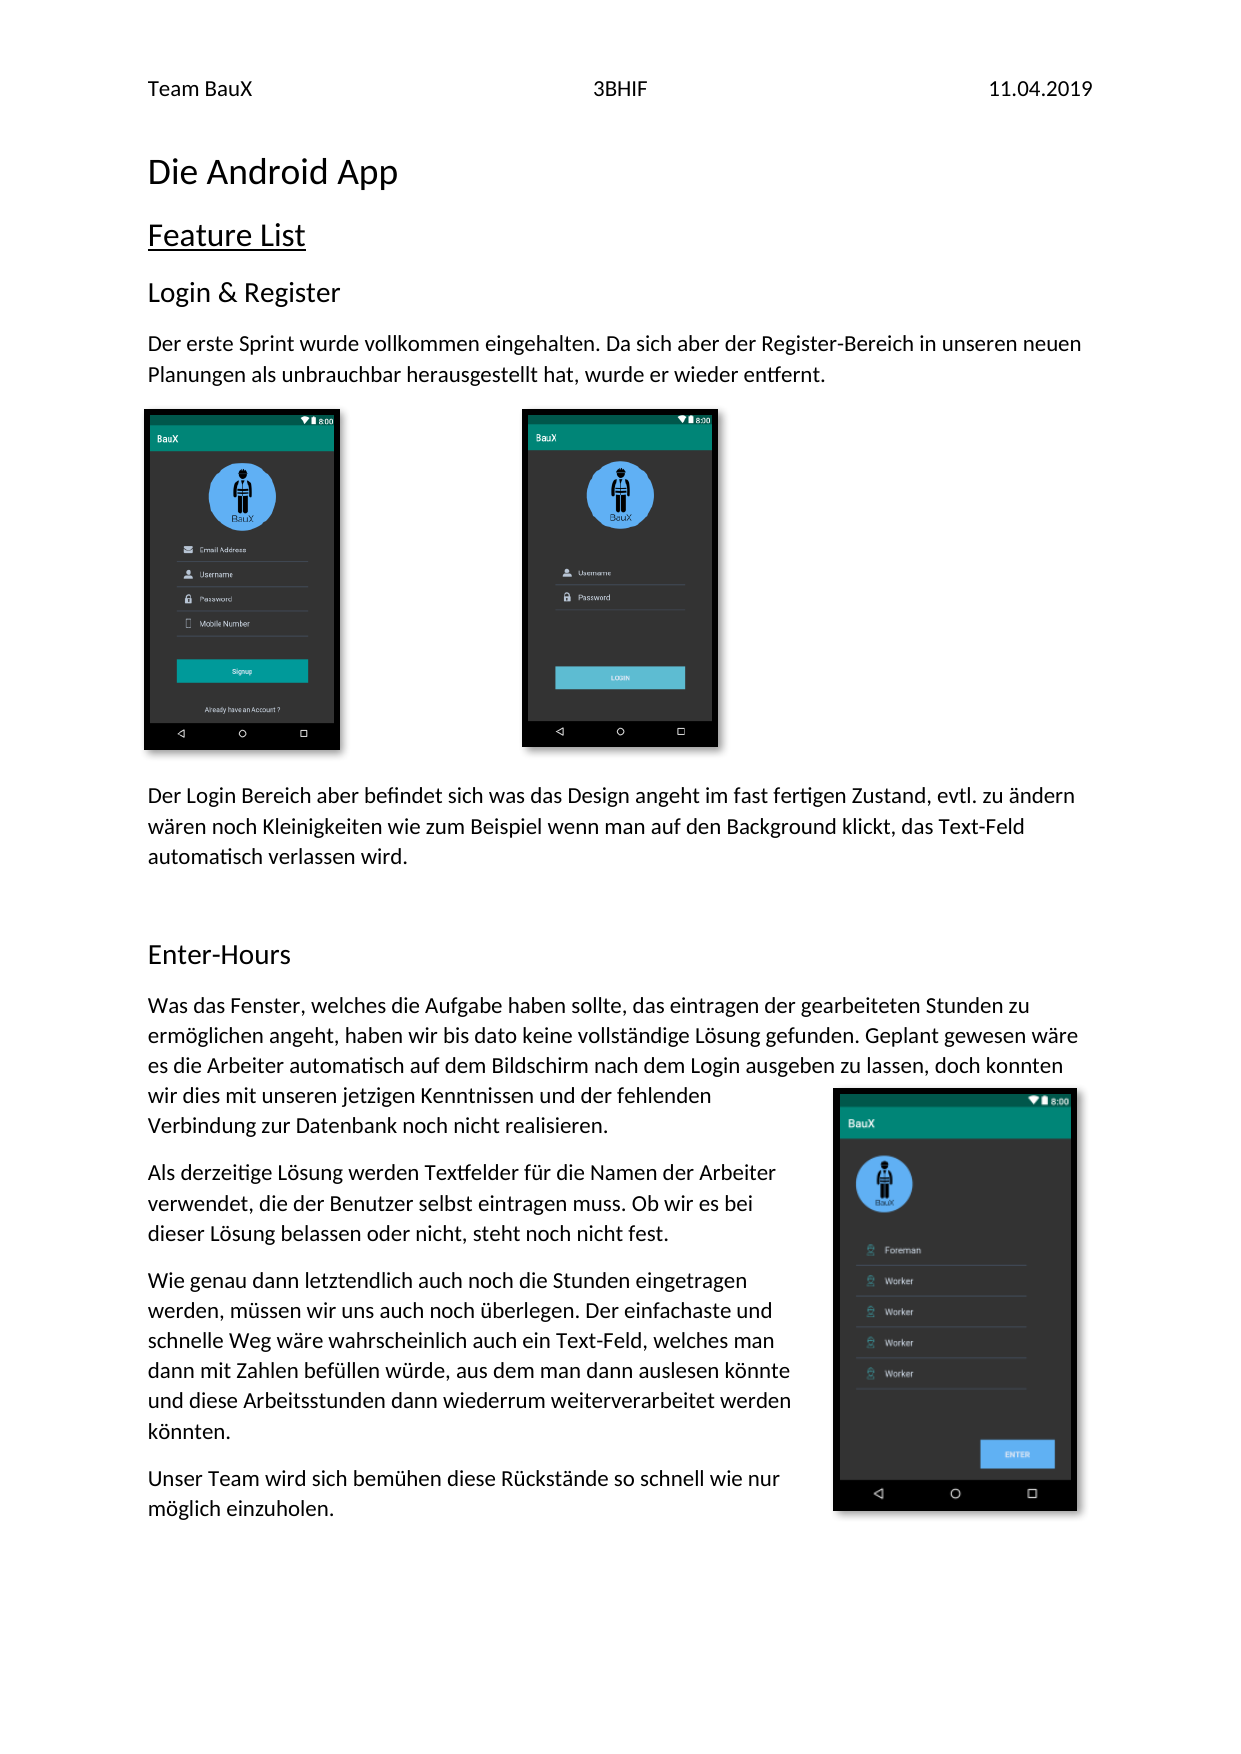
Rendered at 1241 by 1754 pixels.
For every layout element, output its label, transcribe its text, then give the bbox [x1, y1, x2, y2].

text Enter-Hours [148, 936, 1093, 971]
picture [840, 1094, 1071, 1505]
text Die Android App [148, 148, 1093, 193]
text Der erste Sprint wurde vollkommen eingehalten. Da sich aber der Register-Bereich in unseren neuen Planungen als unbrauchbar herausgestellt hat, wurde er wieder entfernt. [148, 329, 1093, 388]
text Als derzeitige Lösung werden Textfelder für die Namen der Arbeiter verwendet, die der Benutzer selbst eintragen muss. Ob wir es bei dieser Lösung belassen oder nicht, steht noch nicht fest. [148, 1158, 832, 1247]
text Was das Fenster, welches die Aufgabe haben sollte, das eintragen der gearbeiteten Stunden zu ermöglichen angeht, haben wir bis dato keine vollständige Lösung gefunden. Geplant gewesen wäre es die Arbeiter automatisch auf dem Bildschirm nach dem Login ausgeben zu lassen, doch konnten wir dies mit unseren jetzigen Kenntnissen und der fehlenden Verbindung zur Datenbank noch nicht realisieren. [148, 991, 1093, 1140]
text Der Login Bereich aber befindet sich was das Design angeht im fast fertigen Zustand, evtl. zu ändern wären noch Kleinigkeiten wie zum Beispiel wenn man auf den Background klickt, das Text-Feld automatisch verlassen wird. [148, 782, 1093, 870]
text Login & Register [148, 274, 1093, 310]
picture [150, 415, 334, 744]
text Feature List [148, 214, 1093, 254]
text Unser Team wird sich bemühen diese Rückstände so schnell wie nur möglich einzuholen. [148, 1464, 1093, 1522]
picture [528, 415, 712, 741]
text Wie genau dann letztendlich auch noch die Stunden eingetragen werden, müssen wir uns auch noch überlegen. Der einfachaste und schnelle Weg wäre wahrscheinlich auch ein Text-Feld, welches man dann mit Zahlen befüllen würde, aus dem man dann auslesen könnte und diese Arbeitsstunden dann wiederrum weiterverarbeitet werden könnten. [148, 1266, 832, 1445]
